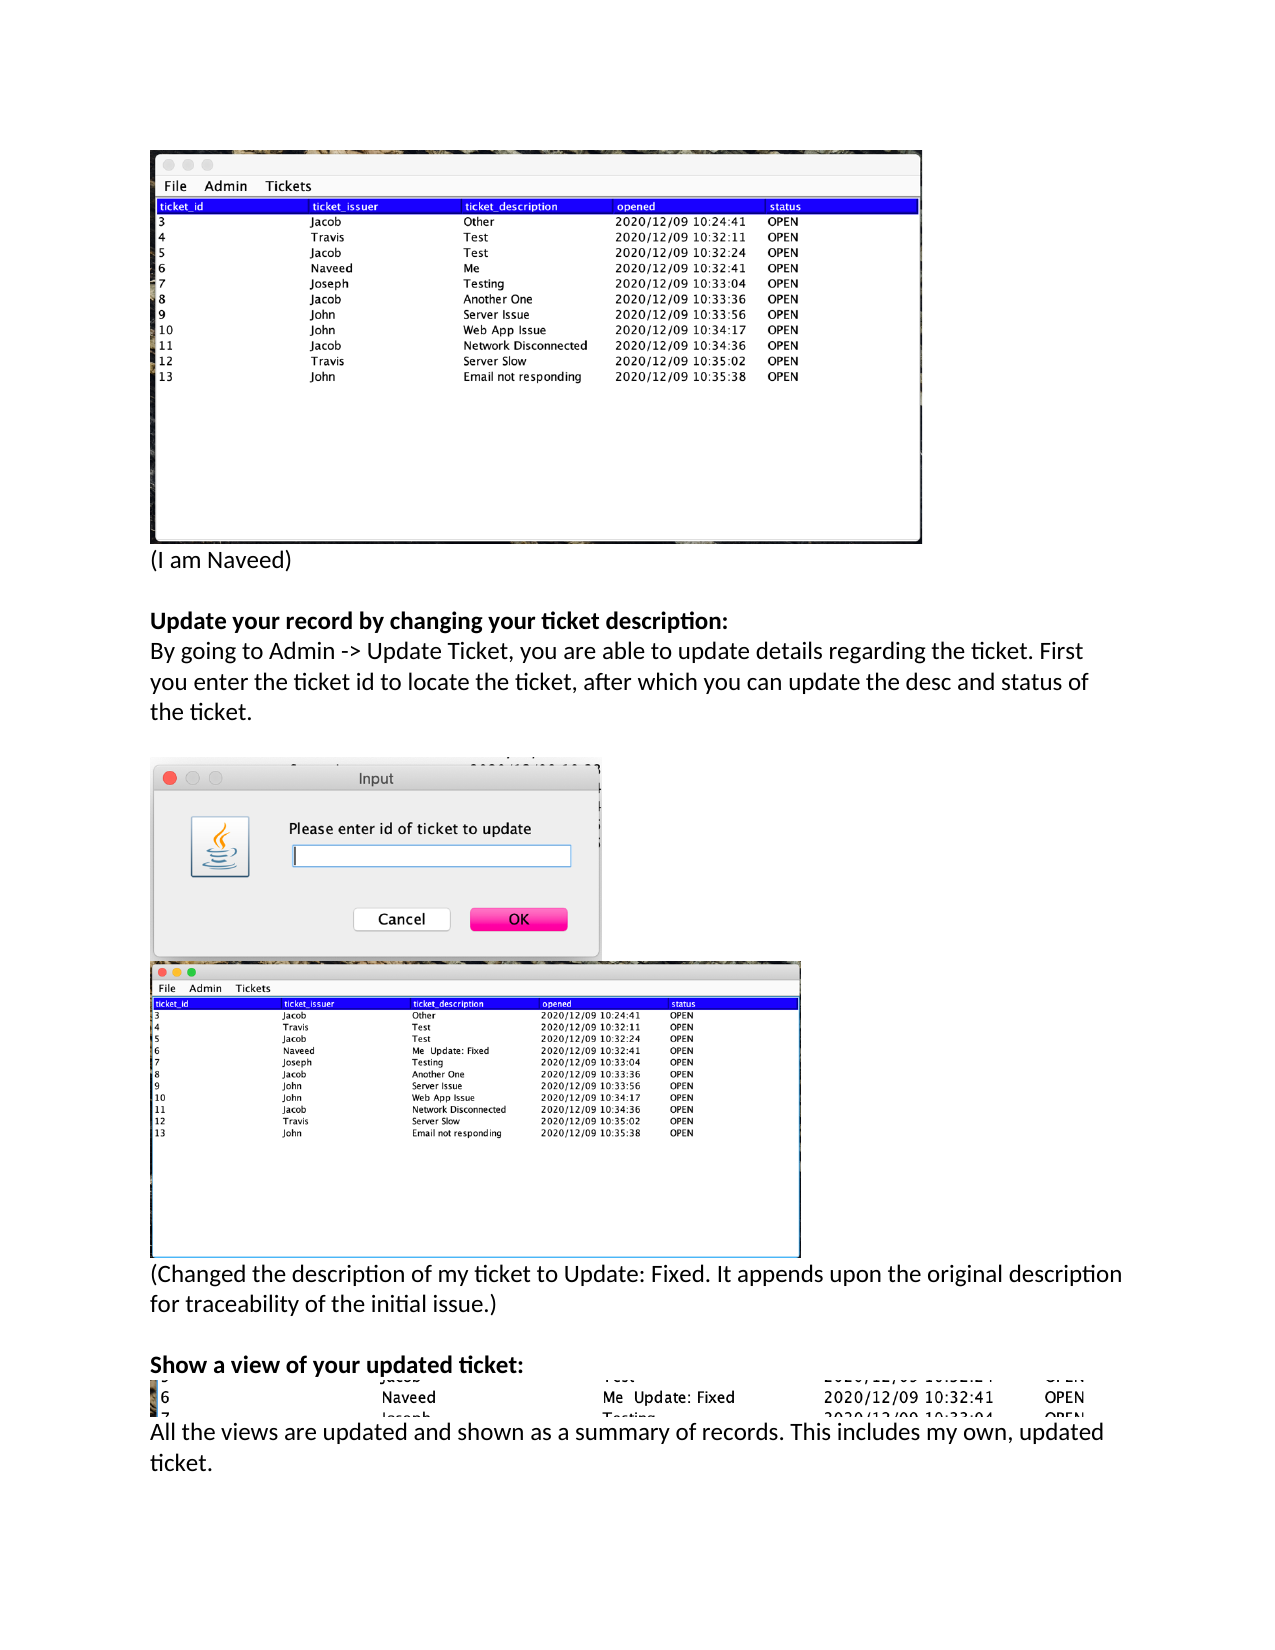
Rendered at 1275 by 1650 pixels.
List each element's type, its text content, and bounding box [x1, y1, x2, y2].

text By going to Admin -> Update Ticket, you are able to update details regarding the ticket. First you enter the ticket id to locate the ticket, after which you can update the desc and status of the ticket. [150, 635, 1125, 727]
text Update your record by changing your ticket description: [150, 605, 1125, 635]
text (Changed the description of my ticket to Update: Fixed. It appends upon the original description for traceability of the initial issue.) [150, 1258, 1125, 1319]
text (I am Naveed) [150, 544, 1125, 574]
picture [150, 757, 801, 1258]
picture [150, 150, 923, 544]
picture [150, 1380, 1125, 1417]
text Show a view of your updated ticket: [150, 1349, 1125, 1380]
text All the views are updated and shown as a summary of records. This includes my own, updated ticket. [150, 1417, 1125, 1477]
